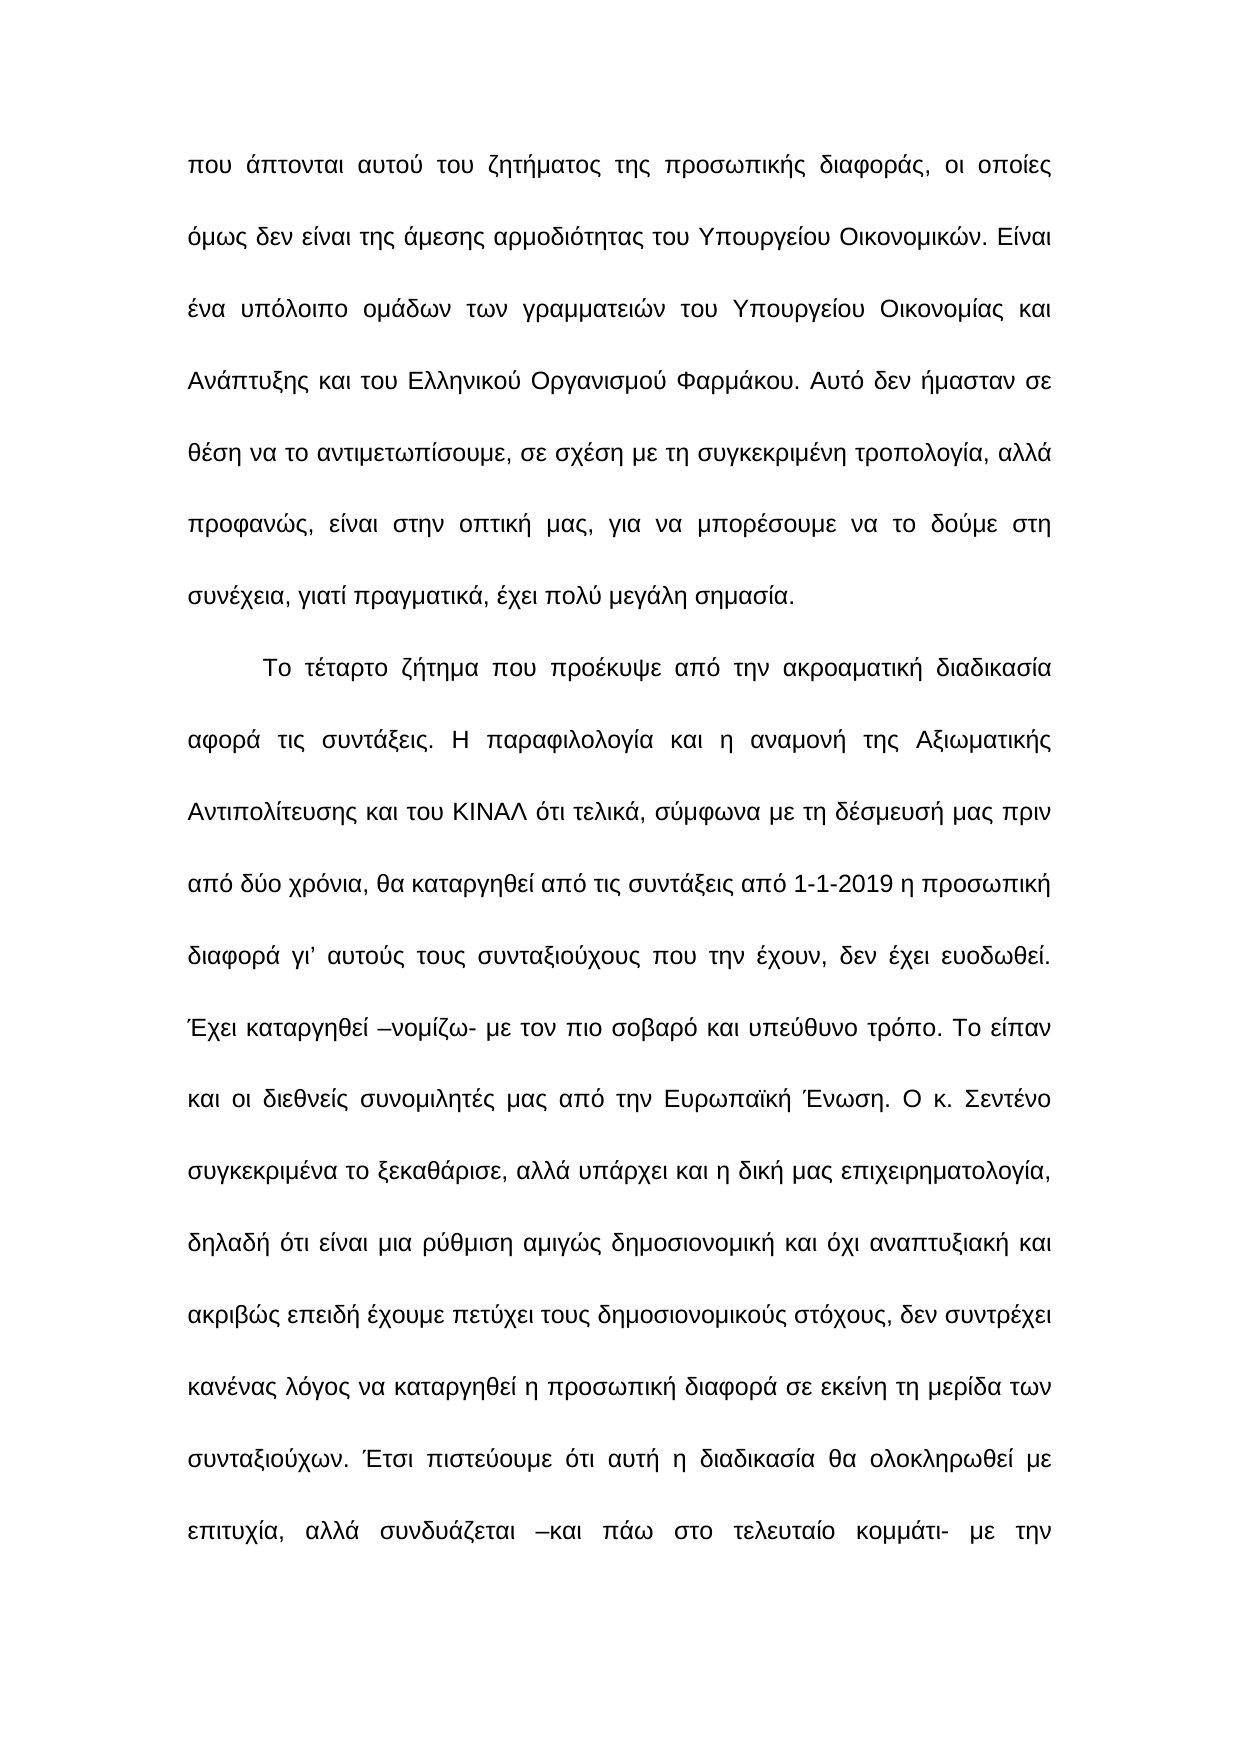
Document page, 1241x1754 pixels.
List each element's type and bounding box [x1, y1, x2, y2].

text [187, 653, 1053, 1544]
text [187, 150, 1053, 610]
